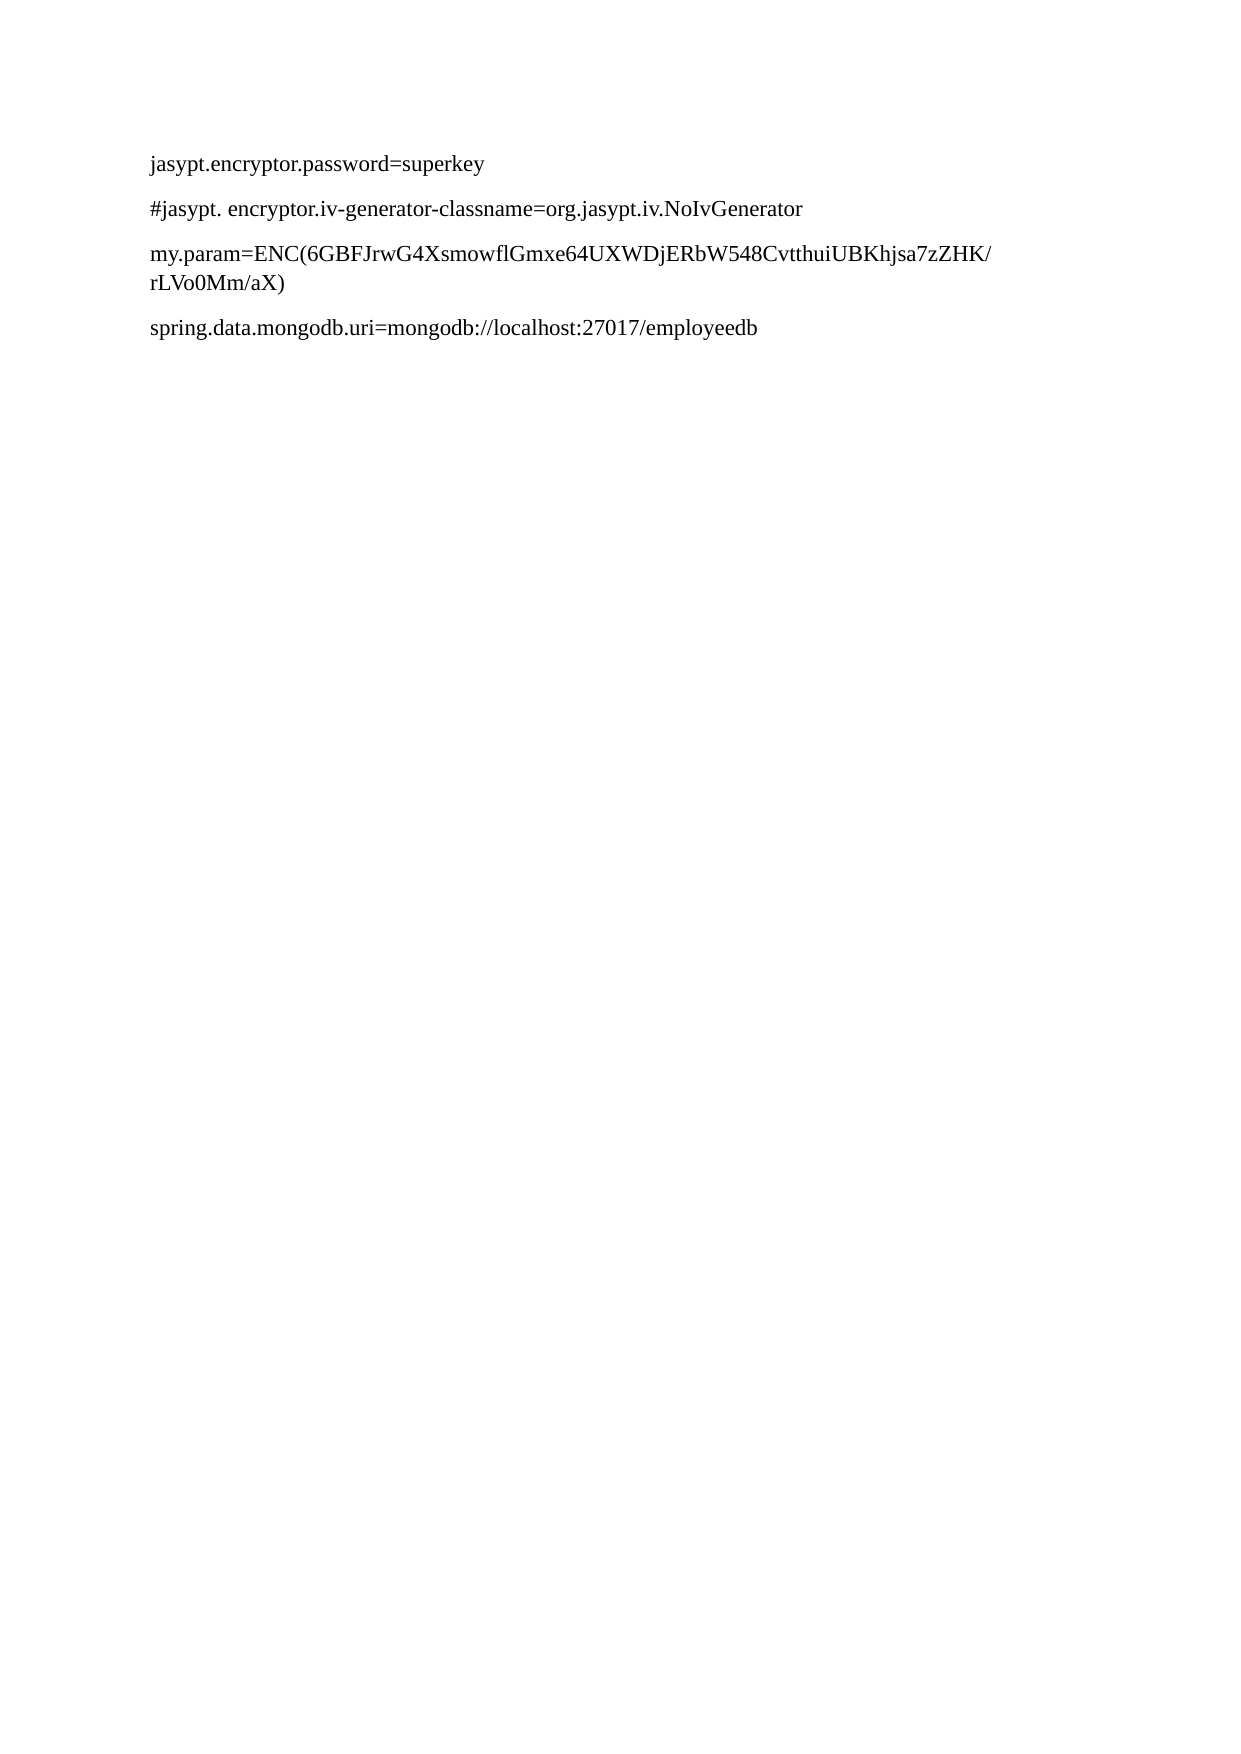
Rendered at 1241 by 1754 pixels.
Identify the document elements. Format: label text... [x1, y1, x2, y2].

text my.param=ENC(6GBFJrwG4XsmowflGmxe64UXWDjERbW548CvtthuiUBKhjsa7zZHK/rLVo0Mm/aX) [150, 240, 1090, 295]
text spring.data.mongodb.uri=mongodb://localhost:27017/employeedb [150, 314, 1090, 340]
text #jasypt. encryptor.iv-generator-classname=org.jasypt.iv.NoIvGenerator [150, 195, 1090, 221]
text jasypt.encryptor.password=superkey [150, 150, 1090, 176]
